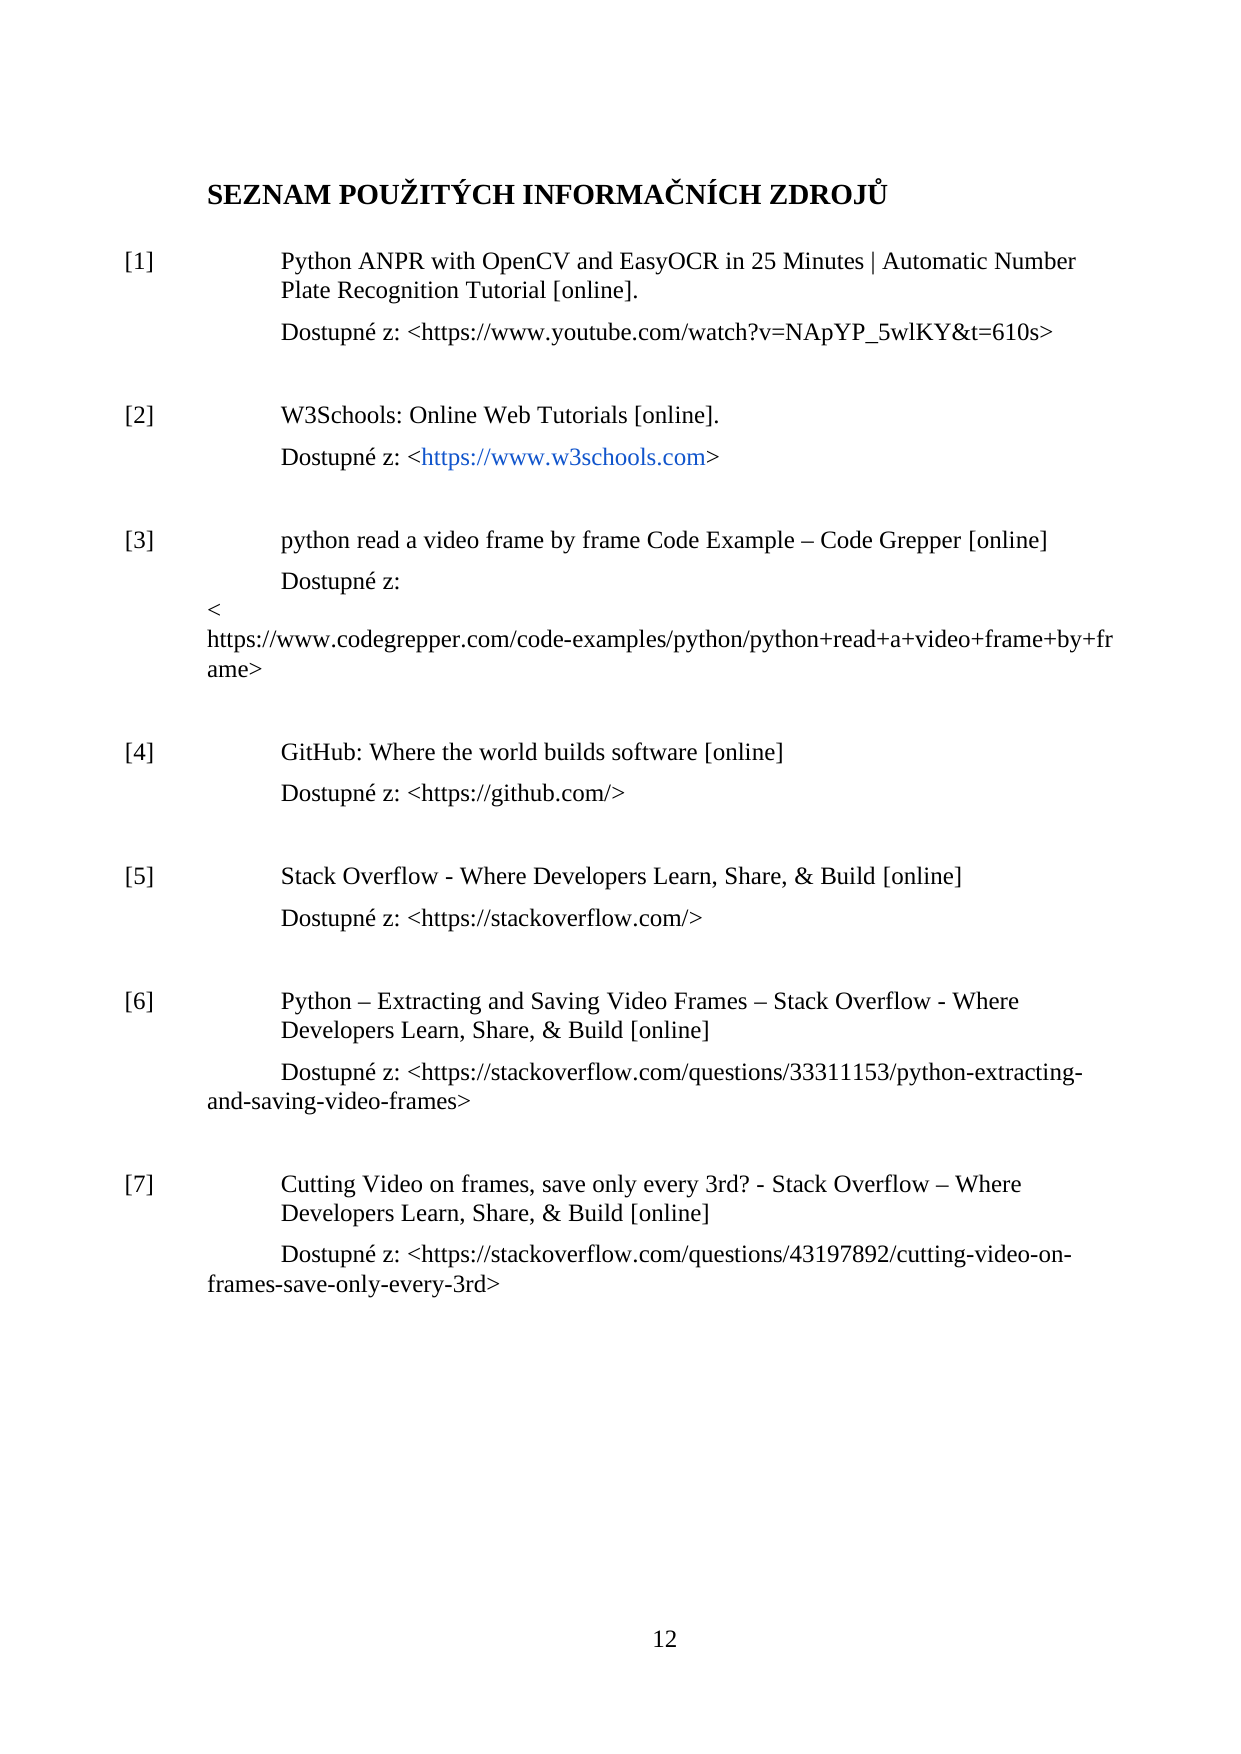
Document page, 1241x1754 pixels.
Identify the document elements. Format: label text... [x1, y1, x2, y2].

text [7] Cutting Video on frames, save only every 3rd? - Stack Overflow – Where Developers Learn, Share, & Build [online] [124, 1169, 1122, 1227]
text [3] python read a video frame by frame Code Example – Code Grepper [online] [118, 525, 1122, 554]
text Dostupné z: <https://stackoverflow.com/questions/33311153/python-extracting-and-saving-video-frames> [118, 1057, 1122, 1115]
text Dostupné z: <https://stackoverflow.com/> [118, 903, 1122, 932]
text Dostupné z: <https://github.com/> [118, 778, 1122, 807]
text [4] GitHub: Where the world builds software [online] [118, 737, 1122, 766]
text Dostupné z: <https://www.codegrepper.com/code-examples/python/python+read+a+video+frame+by+frame> [207, 566, 1122, 682]
text Dostupné z: <https://stackoverflow.com/questions/43197892/cutting-video-on-frames-save-only-every-3rd> [118, 1239, 1122, 1297]
text Dostupné z: <https://www.w3schools.com> [118, 442, 1122, 471]
text [5] Stack Overflow - Where Developers Learn, Share, & Build [online] [118, 861, 1122, 890]
text Dostupné z: <https://www.youtube.com/watch?v=NApYP_5wlKY&t=610s> [118, 317, 1122, 346]
text [1] Python ANPR with OpenCV and EasyOCR in 25 Minutes | Automatic Number Plate Recognition Tutorial [online]. [124, 246, 1122, 304]
text Seznam použitýCH INFORMAČNÍCH ZDROJů [207, 177, 1122, 211]
text [6] Python – Extracting and Saving Video Frames – Stack Overflow - Where Developers Learn, Share, & Build [online] [124, 986, 1122, 1044]
text [2] W3Schools: Online Web Tutorials [online]. [118, 400, 1122, 429]
